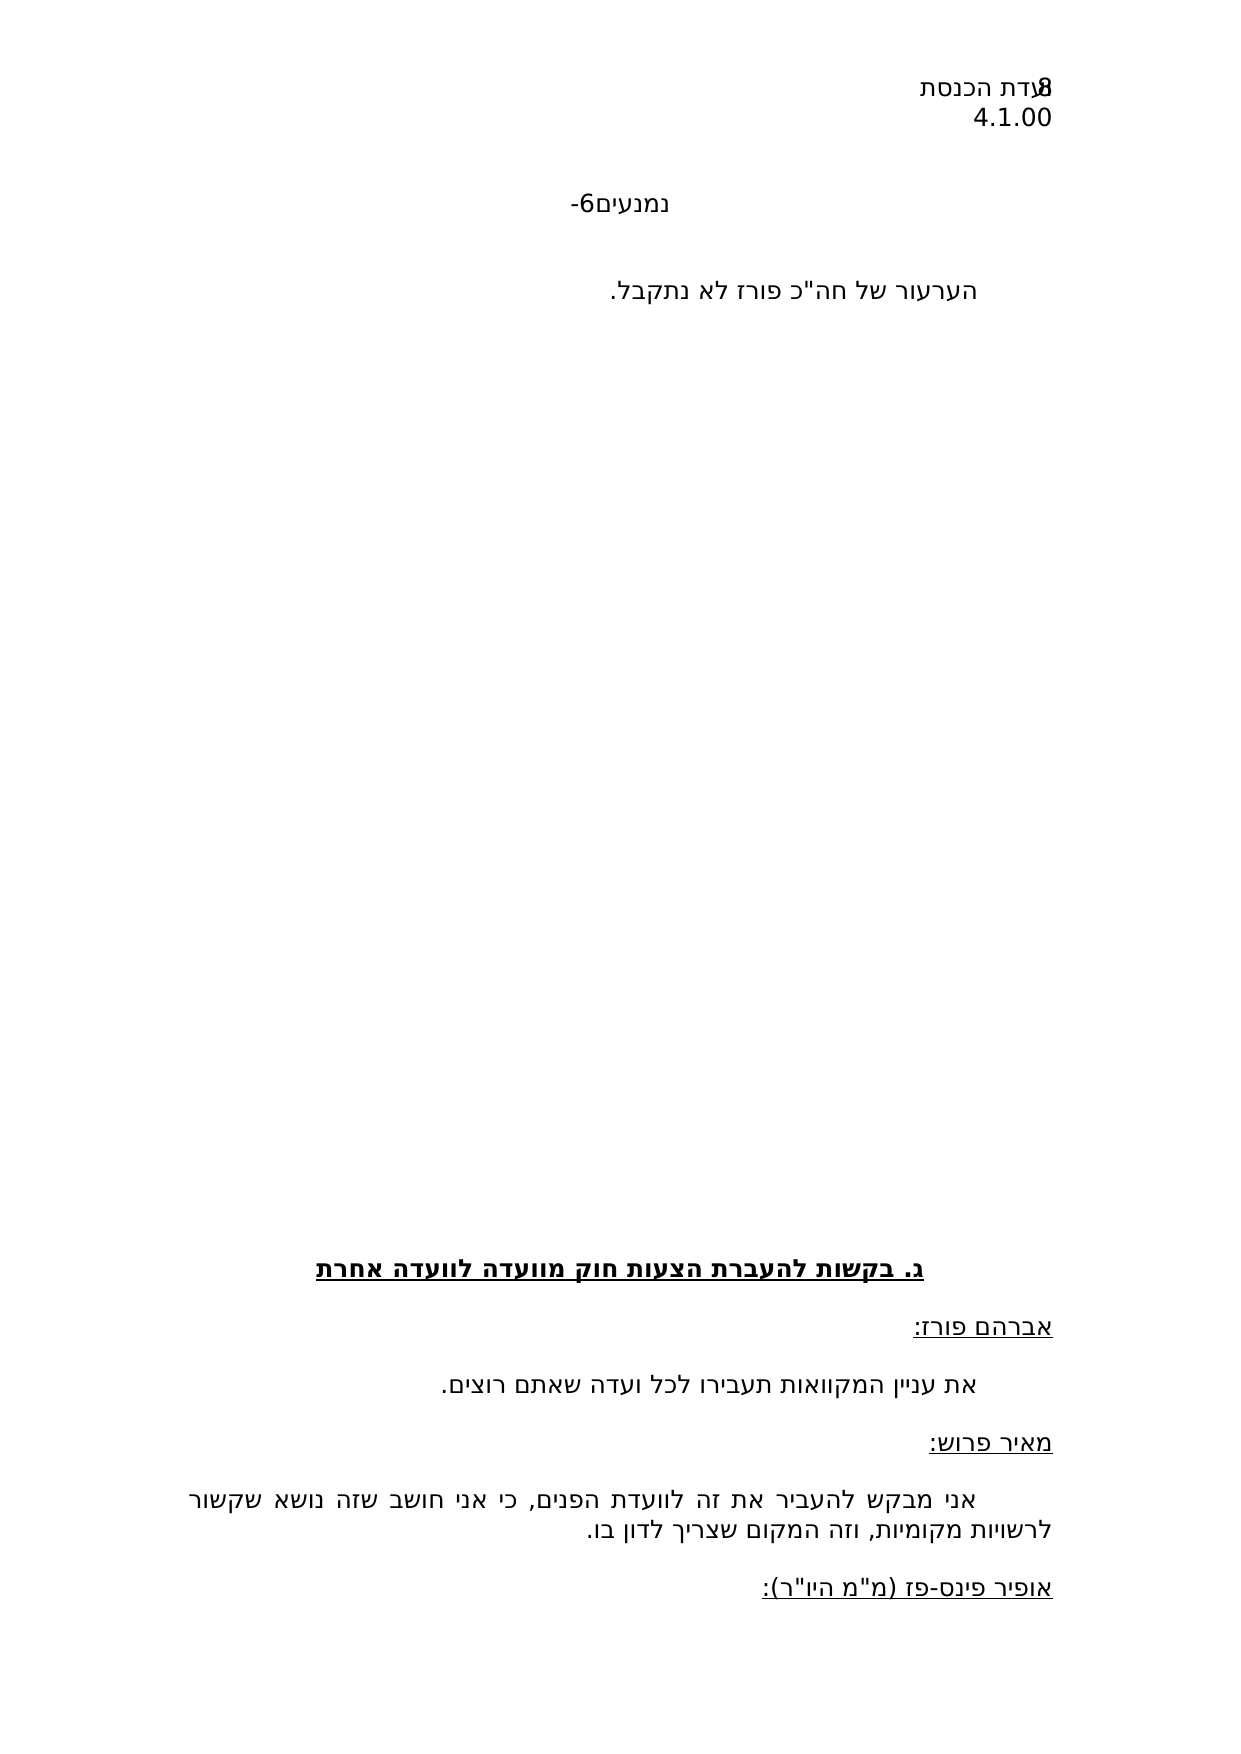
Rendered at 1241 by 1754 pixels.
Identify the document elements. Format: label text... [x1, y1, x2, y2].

text ג. בקשות להעברת הצעות חוק מוועדה לוועדה אחרת [187, 1254, 1053, 1283]
text נמנעים6- [187, 189, 1053, 218]
text הערעור של חה"כ פורז לא נתקבל. [187, 276, 1053, 305]
text את עניין המקוואות תעבירו לכל ועדה שאתם רוצים. [187, 1370, 1053, 1399]
text מאיר פרוש: [187, 1428, 1053, 1457]
text אופיר פינס-פז (מ"מ היו"ר): [187, 1573, 1053, 1602]
text אברהם פורז: [187, 1312, 1053, 1341]
text אני מבקש להעביר את זה לוועדת הפנים, כי אני חושב שזה נושא שקשור לרשויות מקומיות, וזה המקום שצריך לדון בו. [187, 1486, 1053, 1544]
